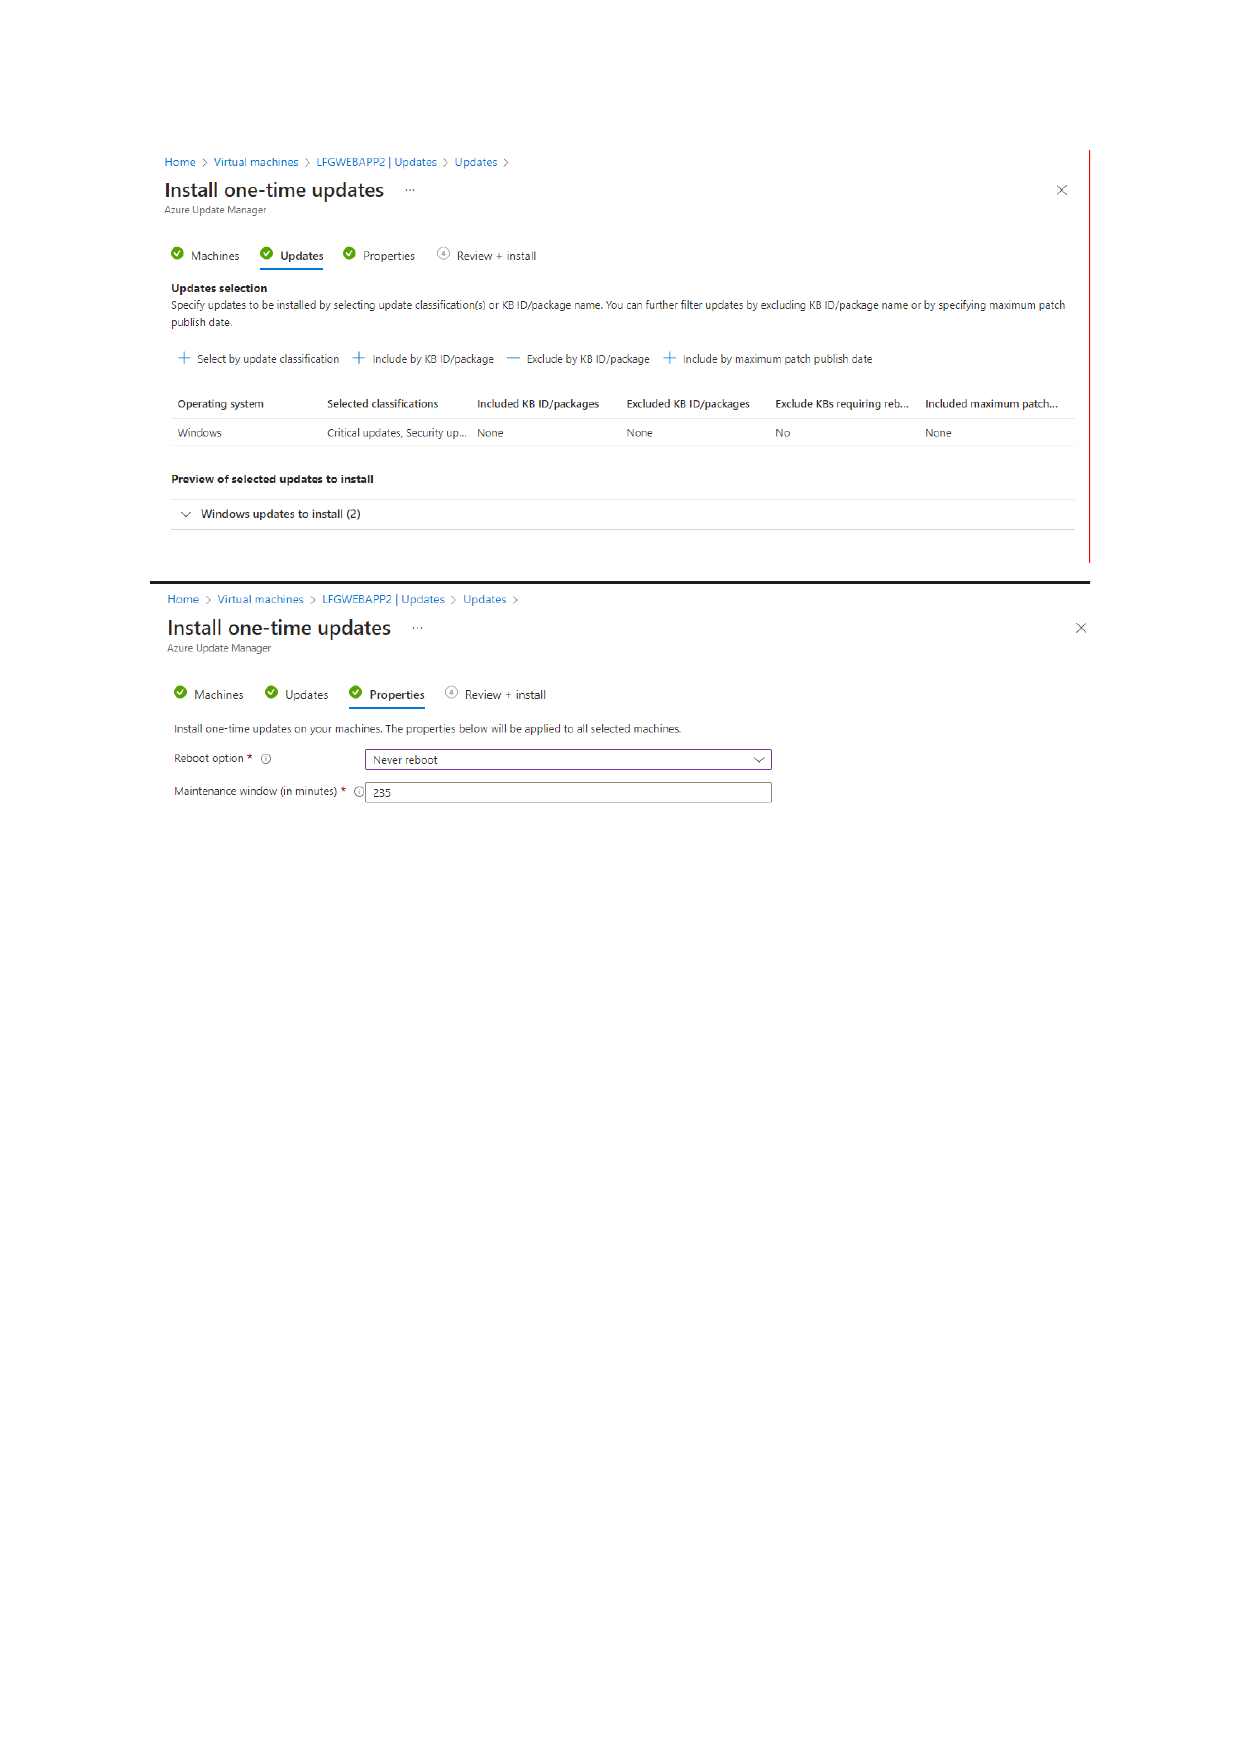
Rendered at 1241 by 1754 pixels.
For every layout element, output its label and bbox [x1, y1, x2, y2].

picture [150, 150, 1091, 563]
picture [150, 581, 1091, 992]
